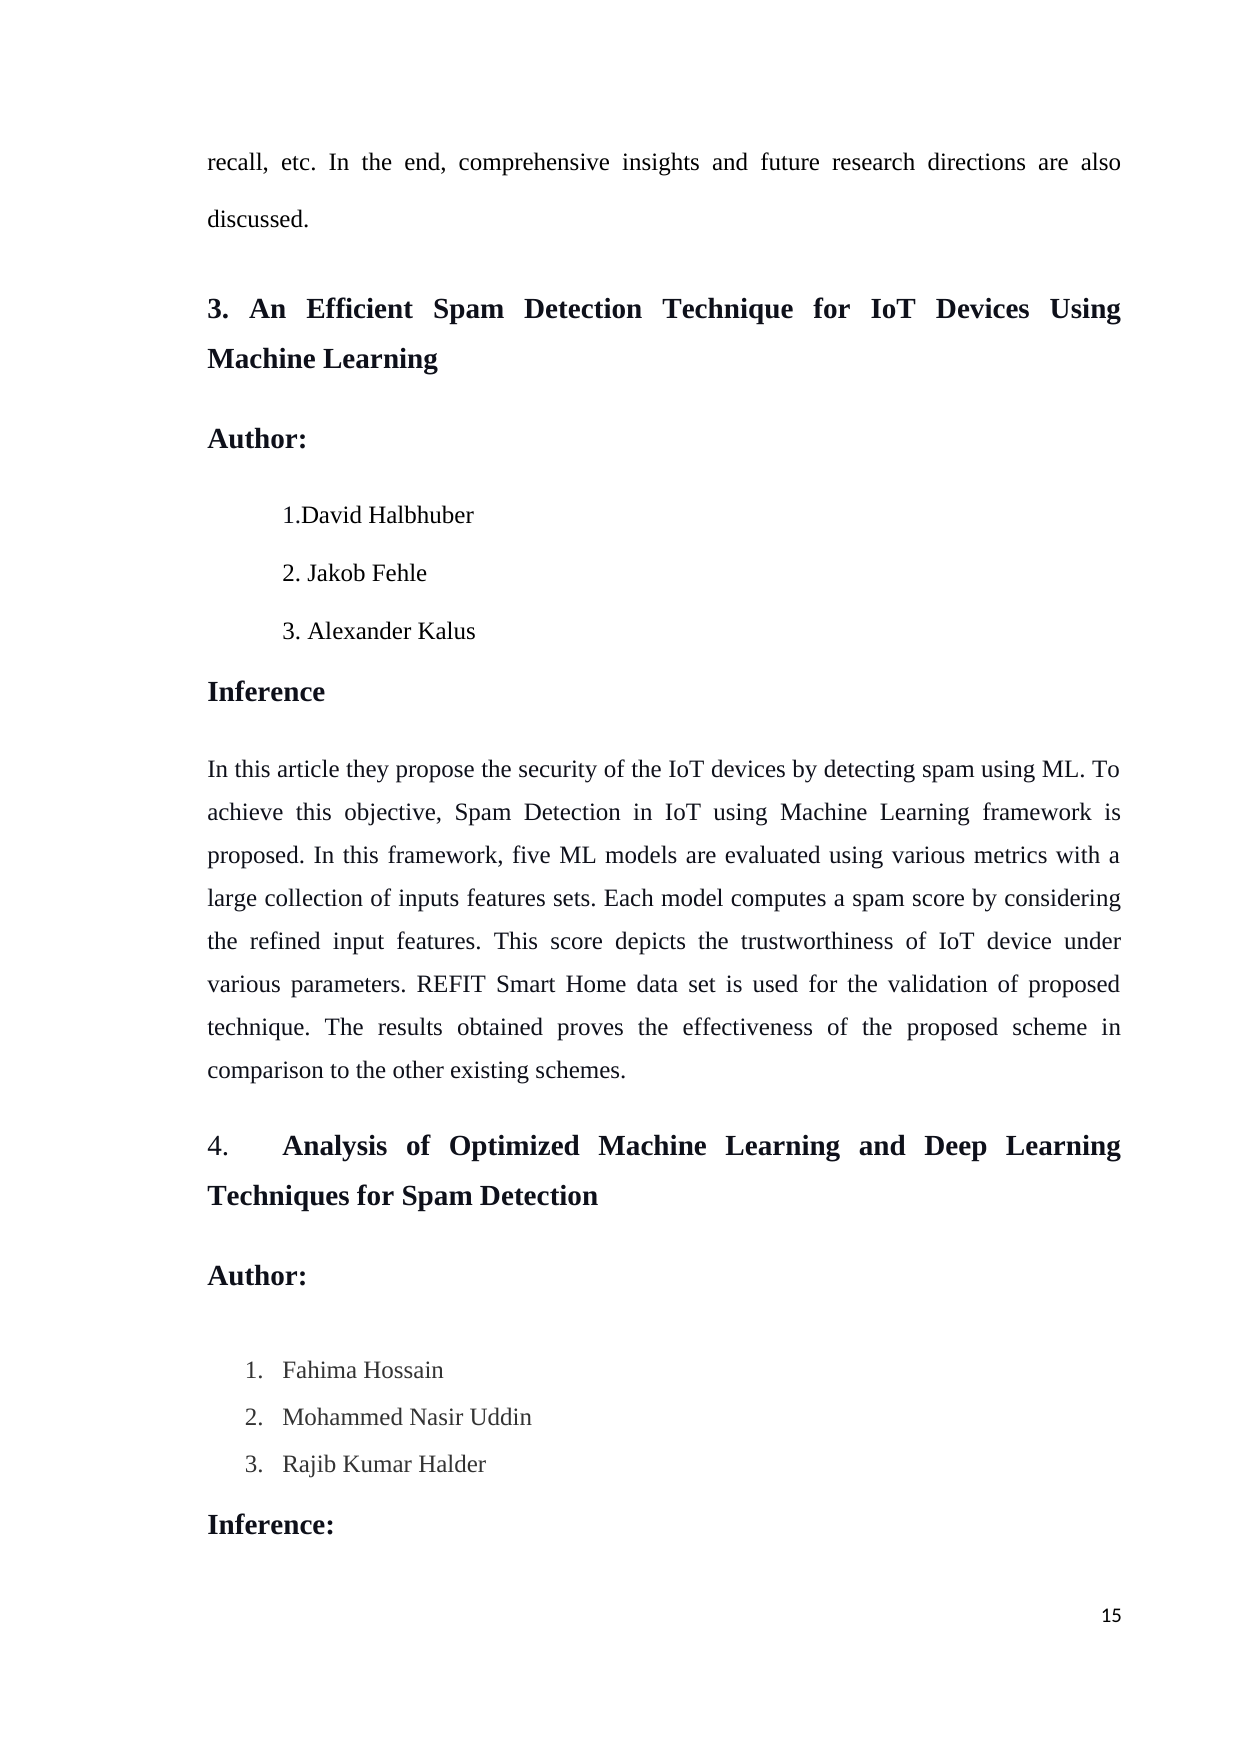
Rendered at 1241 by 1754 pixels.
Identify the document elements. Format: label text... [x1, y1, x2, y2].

text In this article they propose the security of the IoT devices by detecting spam using ML. To achieve this objective, Spam Detection in IoT using Machine Learning framework is proposed. In this framework, five ML models are evaluated using various metrics with a large collection of inputs features sets. Each model computes a spam score by considering the refined input features. This score depicts the trustworthiness of IoT device under various parameters. REFIT Smart Home data set is used for the validation of proposed technique. The results obtained proves the effectiveness of the proposed scheme in comparison to the other existing schemes. [207, 754, 1122, 1084]
list Mohammed Nasir Uddin [244, 1384, 1122, 1431]
text Inference [207, 674, 1122, 708]
text 3. An Efficient Spam Detection Technique for IoT Devices Using Machine Learning [207, 291, 1122, 375]
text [207, 176, 1122, 233]
list Analysis of Optimized Machine Learning and Deep Learning Techniques for Spam Detection [207, 1128, 1122, 1212]
text Inference: [207, 1507, 1122, 1540]
text Author: [207, 421, 1122, 454]
text 1.David Halbhuber [207, 500, 1122, 529]
text 2. Jakob Fehle [207, 558, 1122, 587]
text 3. Alexander Kalus [207, 616, 1122, 645]
text Author: [207, 1258, 1122, 1291]
list Rajib Kumar Halder [244, 1431, 1122, 1478]
list Fahima Hossain [244, 1337, 1122, 1384]
